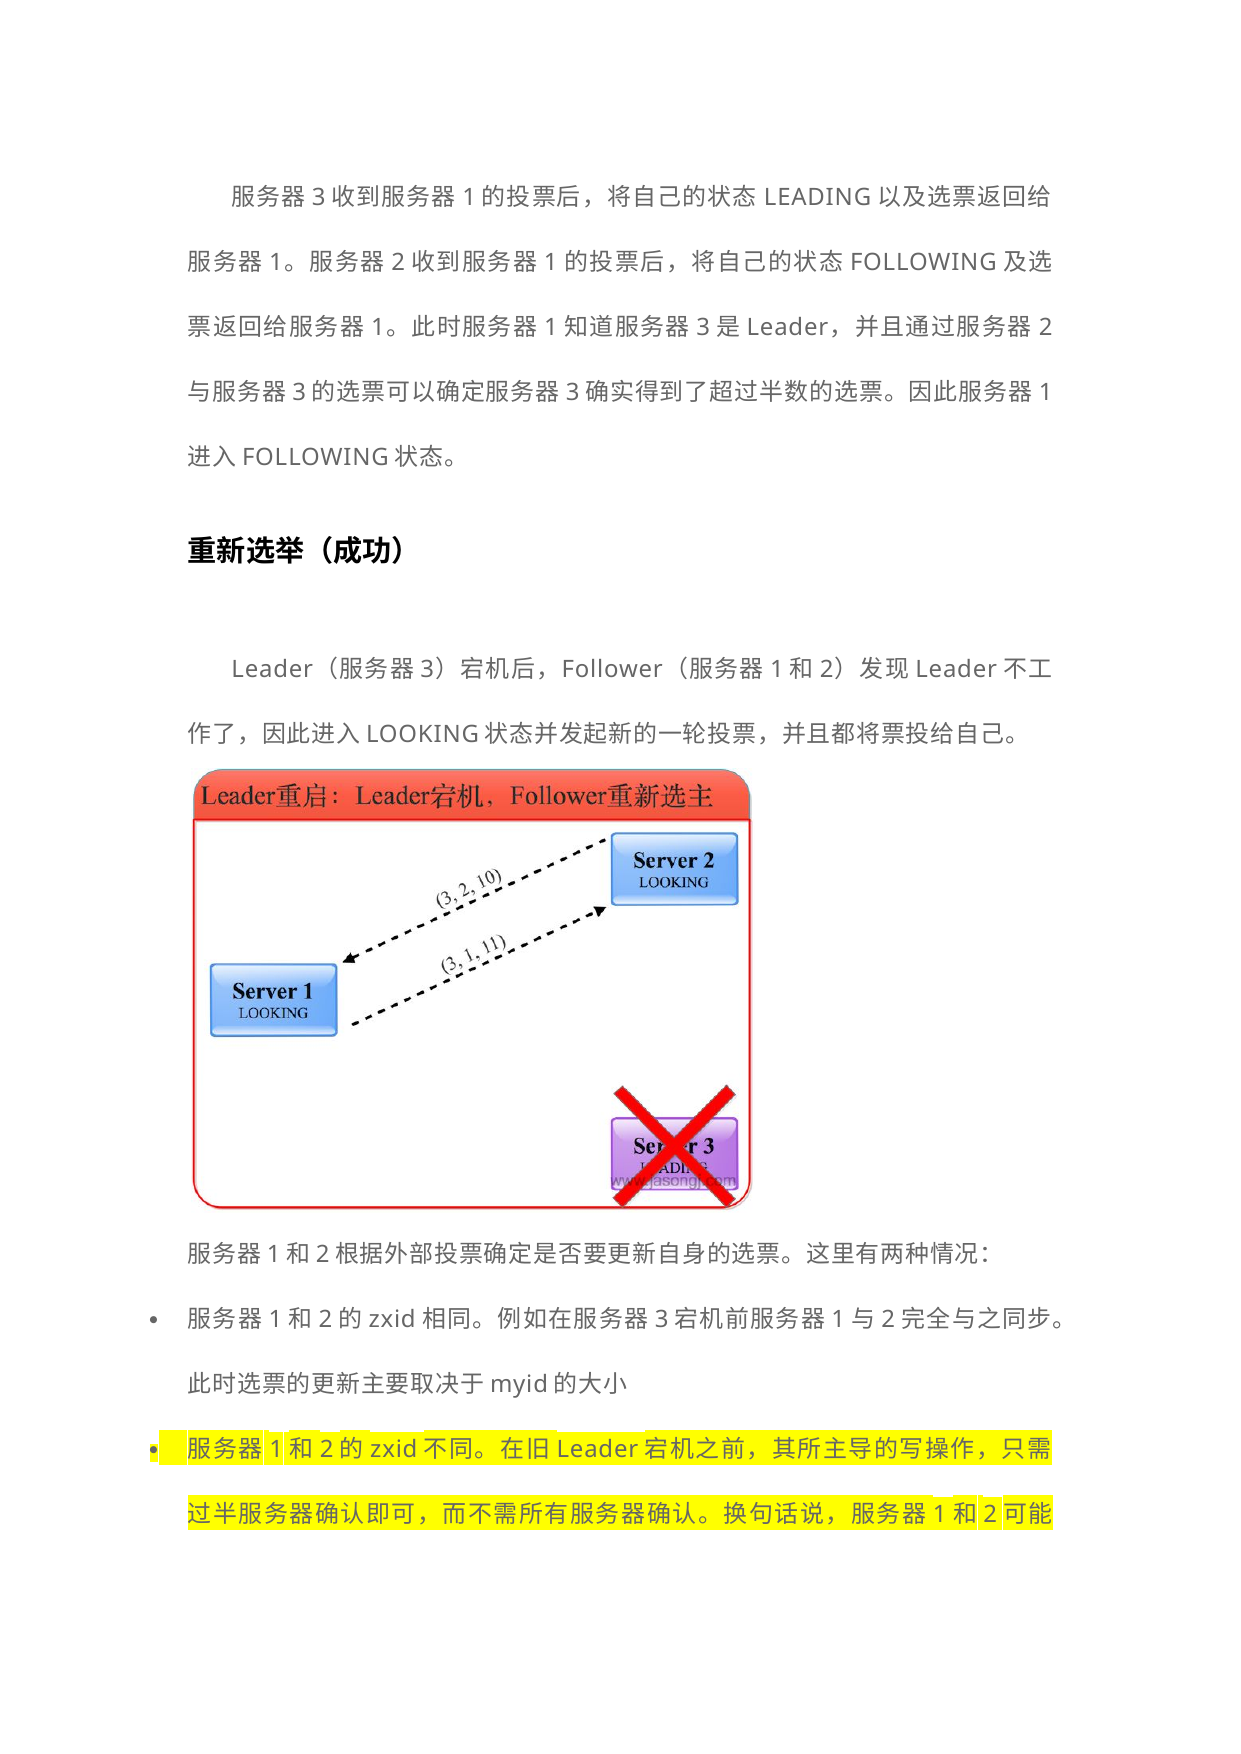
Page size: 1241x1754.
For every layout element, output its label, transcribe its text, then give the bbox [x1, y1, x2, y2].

subtitle 重新选举（成功） [187, 516, 1053, 581]
text 服务器3收到服务器1的投票后，将自己的状态LEADING以及选票返回给服务器1。服务器2收到服务器1的投票后，将自己的状态FOLLOWING及选票返回给服务器1。此时服务器1知道服务器3是Leader，并且通过服务器2与服务器3的选票可以确定服务器3确实得到了超过半数的选票。因此服务器1进入FOLLOWING状态。 [187, 162, 1053, 487]
picture [187, 765, 756, 1213]
text Leader（服务器3）宕机后，Follower（服务器1和2）发现Leader不工作了，因此进入LOOKING状态并发起新的一轮投票，并且都将票投给自己。 [187, 635, 1053, 765]
list 服务器1和2的zxid相同。例如在服务器3宕机前服务器1与2完全与之同步。此时选票的更新主要取决于myid的大小 [150, 1285, 1053, 1415]
text 服务器1和2根据外部投票确定是否要更新自身的选票。这里有两种情况： [187, 1220, 1053, 1285]
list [150, 1415, 1053, 1545]
